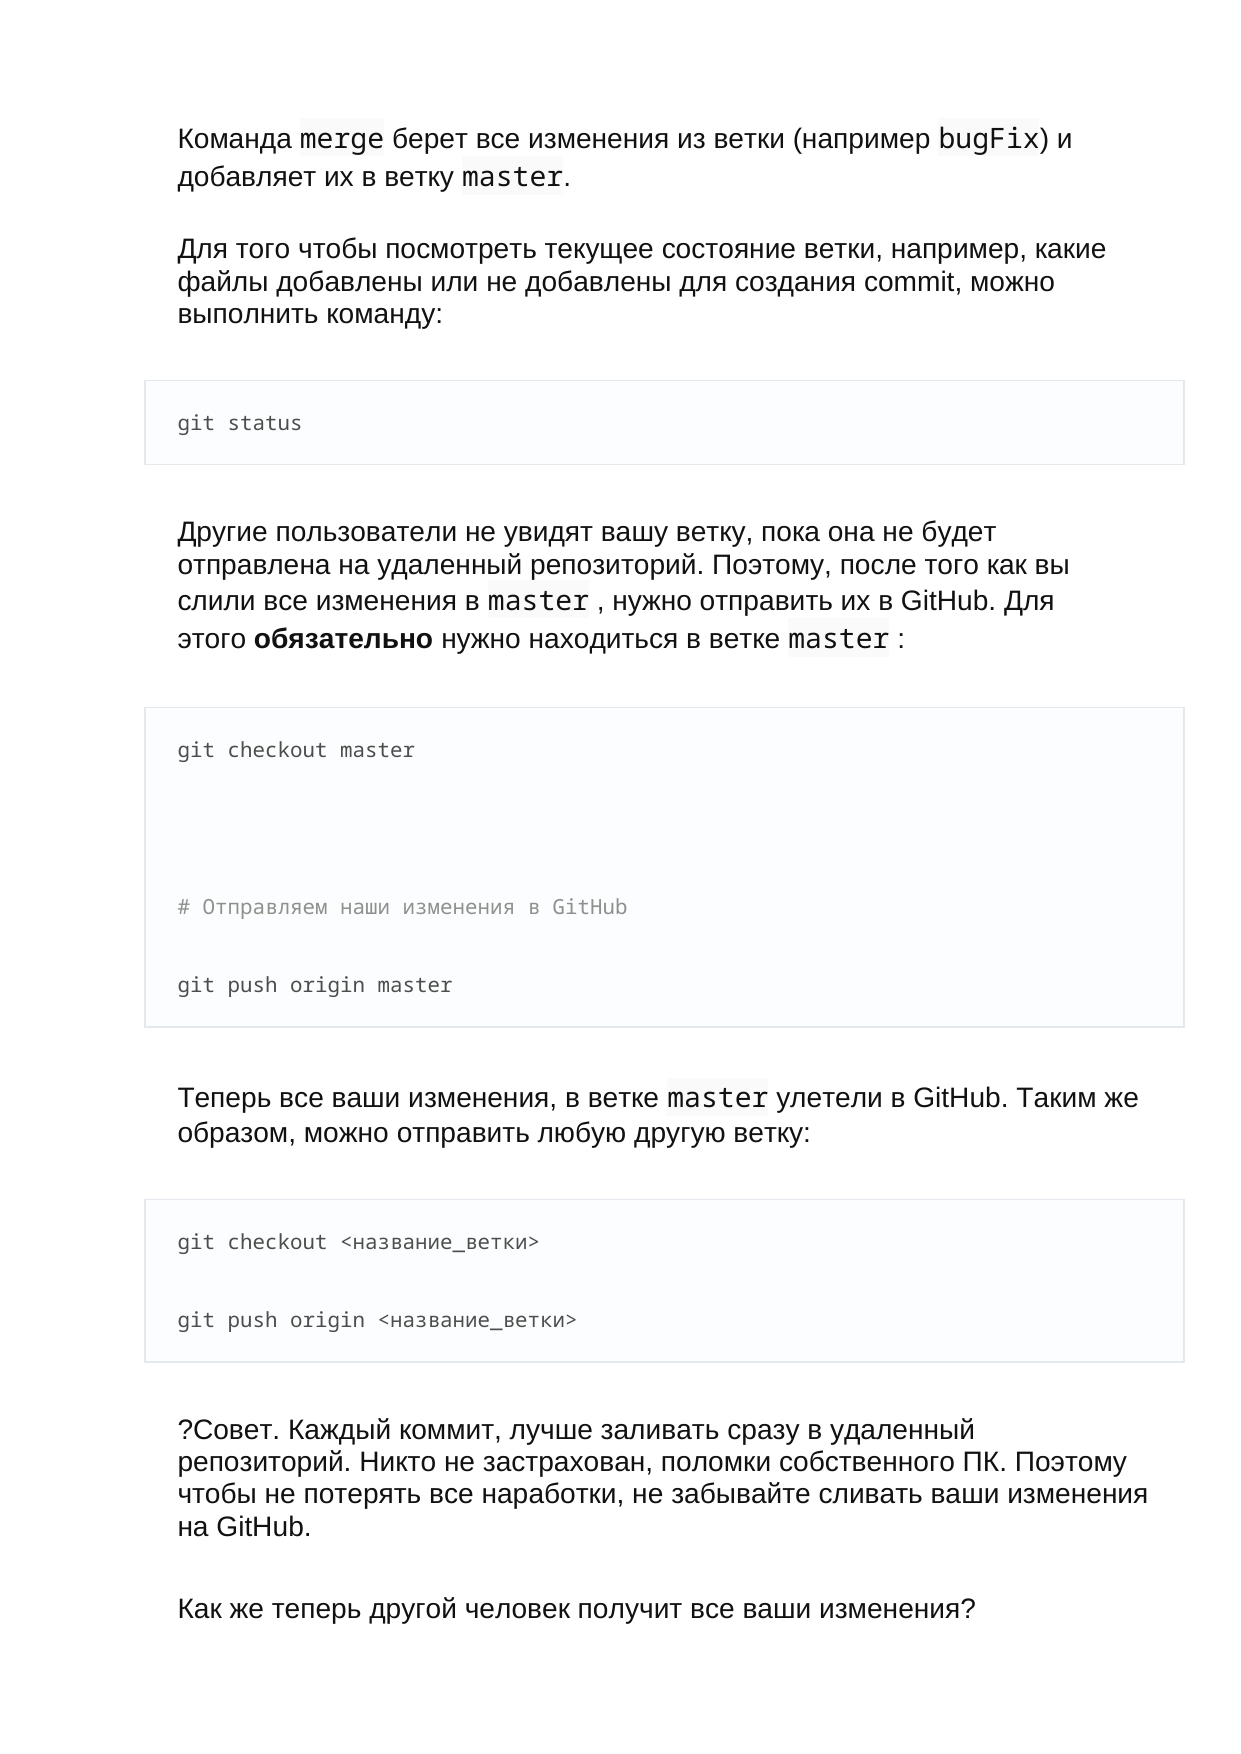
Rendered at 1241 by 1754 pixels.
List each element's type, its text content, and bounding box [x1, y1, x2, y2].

text # Отправляем наши изменения в GitHub [146, 863, 1183, 921]
text Для того чтобы посмотреть текущее состояние ветки, например, какие файлы добавлены или не добавлены для создания commit, можно выполнить команду: [177, 232, 1152, 329]
text Другие пользователи не увидят вашу ветку, пока она не будет отправлена на удаленный репозиторий. Поэтому, после того как вы слили все изменения в master , нужно отправить их в GitHub. Для этого обязательно нужно находиться в ветке master : [177, 515, 1152, 657]
subtitle Как же теперь другой человек получит все ваши изменения? [177, 1592, 1152, 1624]
text Теперь все ваши изменения, в ветке master улетели в GitHub. Таким же образом, можно отправить любую другую ветку: [177, 1078, 1152, 1148]
text Команда merge берет все изменения из ветки (например bugFix) и добавляет их в ветку master. [177, 118, 1152, 195]
text git status [146, 381, 1183, 464]
text ?Совет. Каждый коммит, лучше заливать сразу в удаленный репозиторий. Никто не застрахован, поломки собственного ПК. Поэтому чтобы не потерять все наработки, не забывайте сливать ваши изменения на GitHub. [177, 1413, 1152, 1542]
text git push origin master [146, 942, 1183, 1026]
text git checkout <название_ветки> [146, 1200, 1183, 1256]
text git push origin <название_ветки> [146, 1277, 1183, 1361]
text git checkout master [146, 708, 1183, 764]
